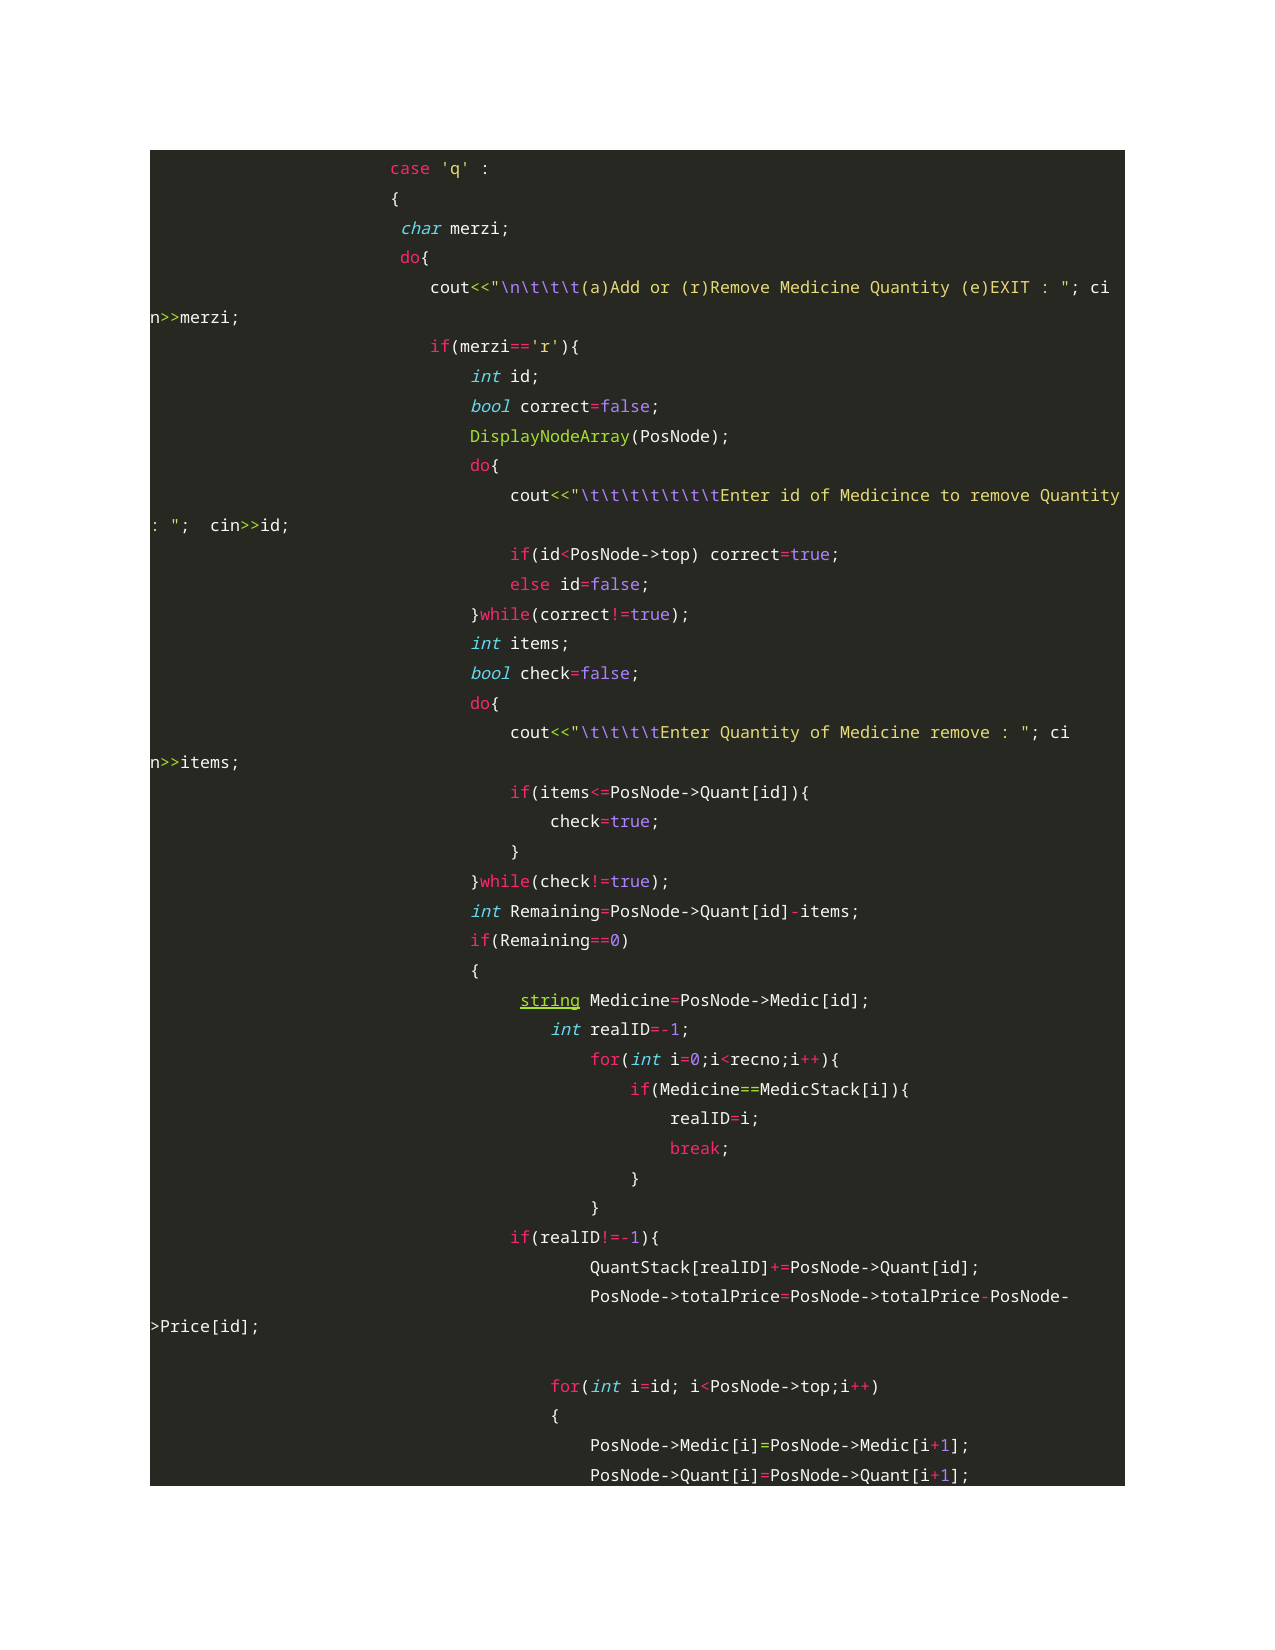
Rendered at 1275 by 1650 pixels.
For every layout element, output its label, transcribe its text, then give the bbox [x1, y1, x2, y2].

text string Medicine=PosNode->Medic[id]; [150, 981, 1125, 1011]
text if(Medicine==MedicStack[i]){ [150, 1070, 1125, 1100]
text for(int i=0;i<recno;i++){ [150, 1041, 1125, 1070]
text cout<<"\t\t\t\t\t\t\tEnter id of Medicince to remove Quantity : "; cin>>id; [150, 477, 1125, 536]
text do{ [150, 684, 1125, 714]
text cout<<"\t\t\t\tEnter Quantity of Medicine remove : "; cin>>items; [150, 714, 1125, 773]
text check=true; [150, 803, 1125, 833]
text DisplayNodeArray(PosNode); [150, 417, 1125, 447]
text bool check=false; [150, 655, 1125, 684]
text { [150, 952, 1125, 981]
text int id; [150, 358, 1125, 387]
text } [150, 1159, 1125, 1189]
text int realID=-1; [150, 1011, 1125, 1041]
text } [150, 833, 1125, 862]
text }while(check!=true); [150, 862, 1125, 892]
text char merzi; [150, 209, 1125, 239]
text if(realID!=-1){ [150, 1219, 1125, 1248]
text do{ [150, 447, 1125, 477]
text QuantStack[realID]+=PosNode->Quant[id]; [150, 1248, 1125, 1278]
text cout<<"\n\t\t\t(a)Add or (r)Remove Medicine Quantity (e)EXIT : "; cin>>merzi; [150, 269, 1125, 328]
text if(id<PosNode->top) correct=true; [150, 536, 1125, 566]
text int Remaining=PosNode->Quant[id]-items; [150, 892, 1125, 922]
text { [150, 1397, 1125, 1427]
text else id=false; [150, 566, 1125, 595]
text for(int i=id; i<PosNode->top;i++) [150, 1367, 1125, 1397]
text if(Remaining==0) [150, 922, 1125, 952]
text case 'q' : [150, 150, 1125, 180]
text } [150, 1189, 1125, 1219]
text PosNode->Medic[i]=PosNode->Medic[i+1]; [150, 1427, 1125, 1456]
text PosNode->Quant[i]=PosNode->Quant[i+1]; [150, 1456, 1125, 1486]
text { [150, 180, 1125, 209]
text do{ [150, 239, 1125, 269]
text PosNode->totalPrice=PosNode->totalPrice-PosNode->Price[id]; [150, 1278, 1125, 1337]
text realID=i; [150, 1100, 1125, 1130]
text if(merzi=='r'){ [150, 328, 1125, 358]
text int items; [150, 625, 1125, 655]
text if(items<=PosNode->Quant[id]){ [150, 773, 1125, 803]
text bool correct=false; [150, 387, 1125, 417]
text }while(correct!=true); [150, 595, 1125, 625]
text break; [150, 1130, 1125, 1159]
